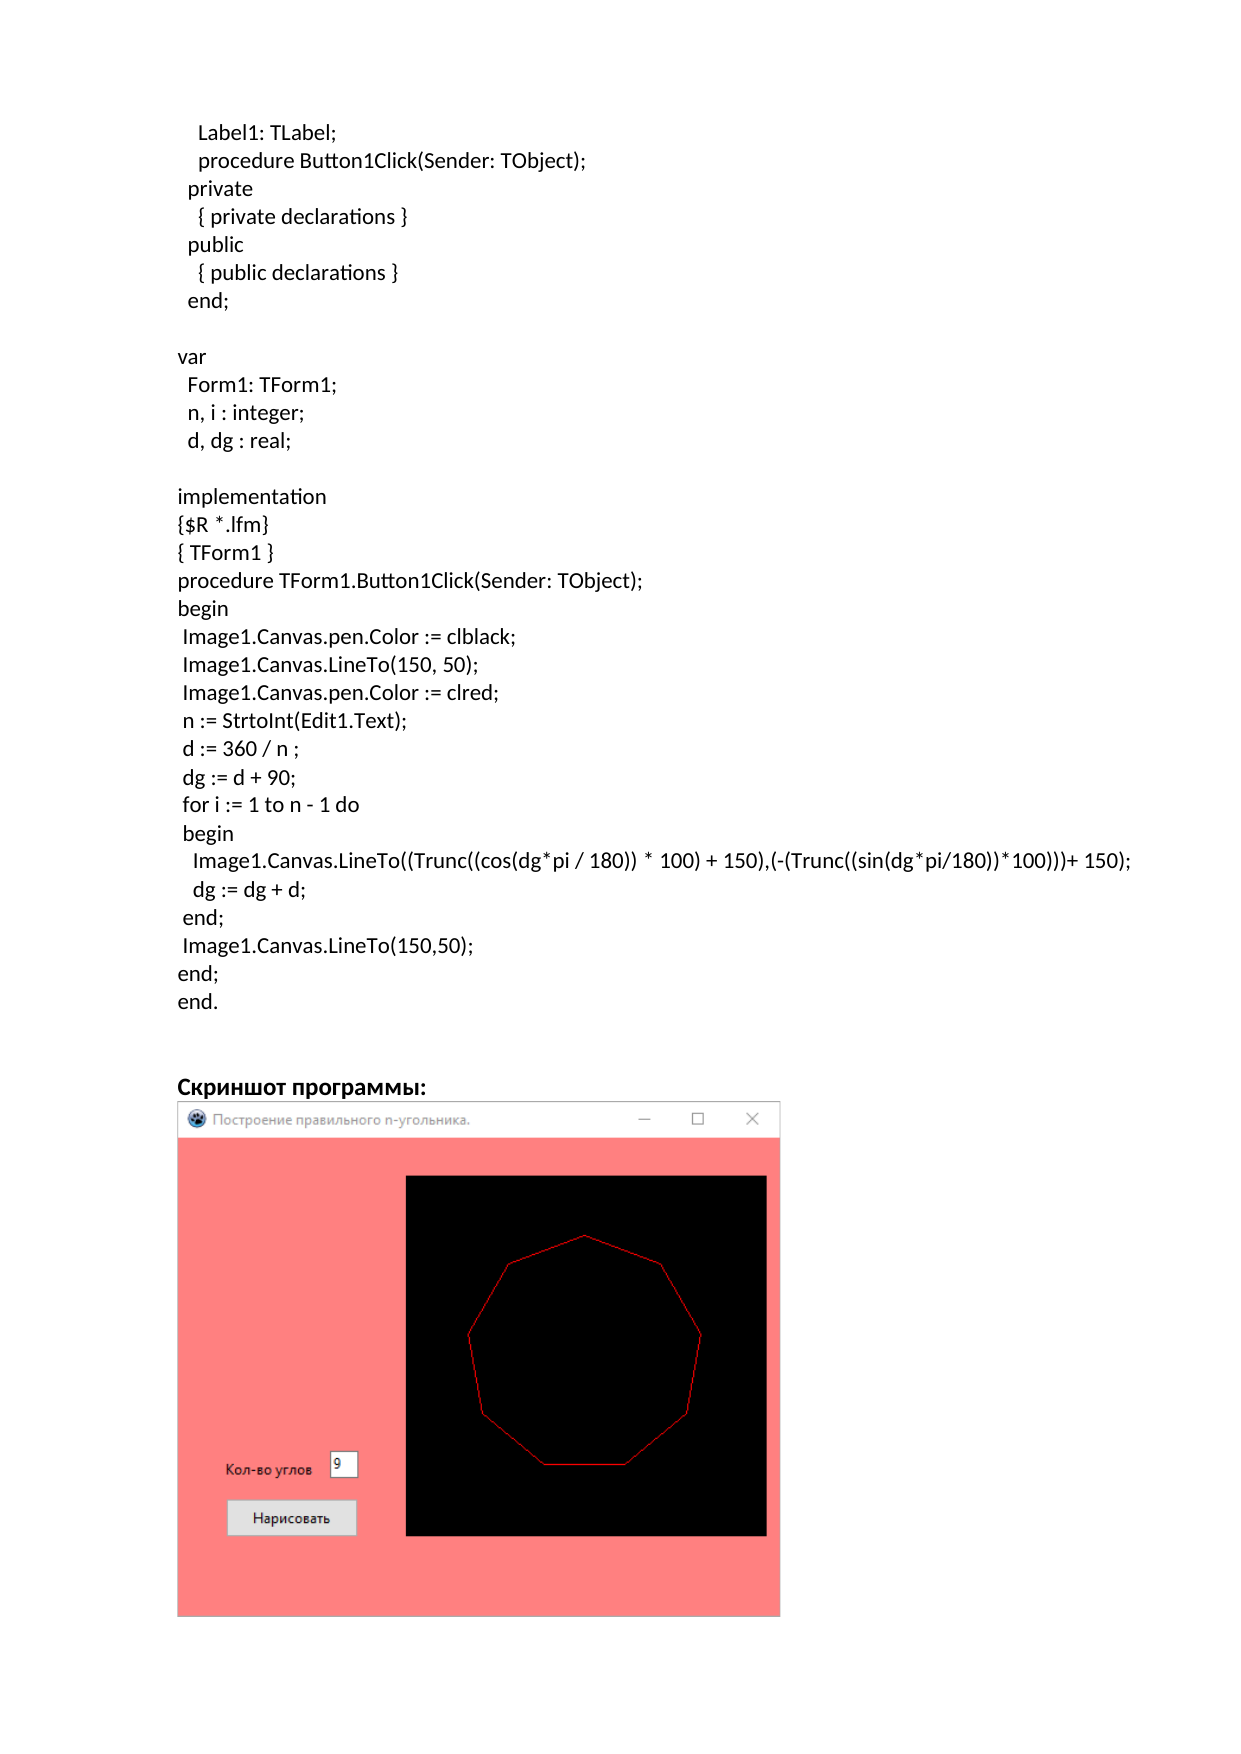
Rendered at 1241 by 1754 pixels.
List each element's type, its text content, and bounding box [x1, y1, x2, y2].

text { TForm1 } [177, 538, 1152, 566]
text begin [177, 594, 1152, 622]
text end; [177, 959, 1152, 987]
text procedure TForm1.Button1Click(Sender: TObject); [177, 566, 1152, 594]
text d, dg : real; [177, 426, 1152, 454]
text Form1: TForm1; [177, 370, 1152, 398]
text private [177, 174, 1152, 202]
text { public declarations } [177, 258, 1152, 286]
text var [177, 342, 1152, 370]
text Скриншот программы: [177, 1071, 1152, 1101]
text n, i : integer; [177, 398, 1152, 426]
text Label1: TLabel; [177, 118, 1152, 146]
picture [177, 1101, 781, 1617]
text end; [177, 903, 1152, 931]
text dg := d + 90; [177, 763, 1152, 791]
text procedure Button1Click(Sender: TObject); [177, 146, 1152, 174]
text Image1.Canvas.pen.Color := clblack; [177, 622, 1152, 651]
text Image1.Canvas.pen.Color := clred; [177, 678, 1152, 707]
text Image1.Canvas.LineTo(150, 50); [177, 651, 1152, 678]
text n := StrtoInt(Edit1.Text); [177, 707, 1152, 734]
text end. [177, 987, 1152, 1015]
text end; [177, 286, 1152, 314]
text dg := dg + d; [177, 875, 1152, 903]
text d := 360 / n ; [177, 734, 1152, 763]
text { private declarations } [177, 202, 1152, 230]
text implementation [177, 482, 1152, 510]
text public [177, 230, 1152, 258]
text for i := 1 to n - 1 do [177, 791, 1152, 819]
text Image1.Canvas.LineTo((Trunc((cos(dg*pi / 180)) * 100) + 150),(-(Trunc((sin(dg*pi/180))*100)))+ 150); [177, 847, 1152, 875]
text {$R *.lfm} [177, 510, 1152, 538]
text Image1.Canvas.LineTo(150,50); [177, 931, 1152, 959]
text begin [177, 819, 1152, 847]
